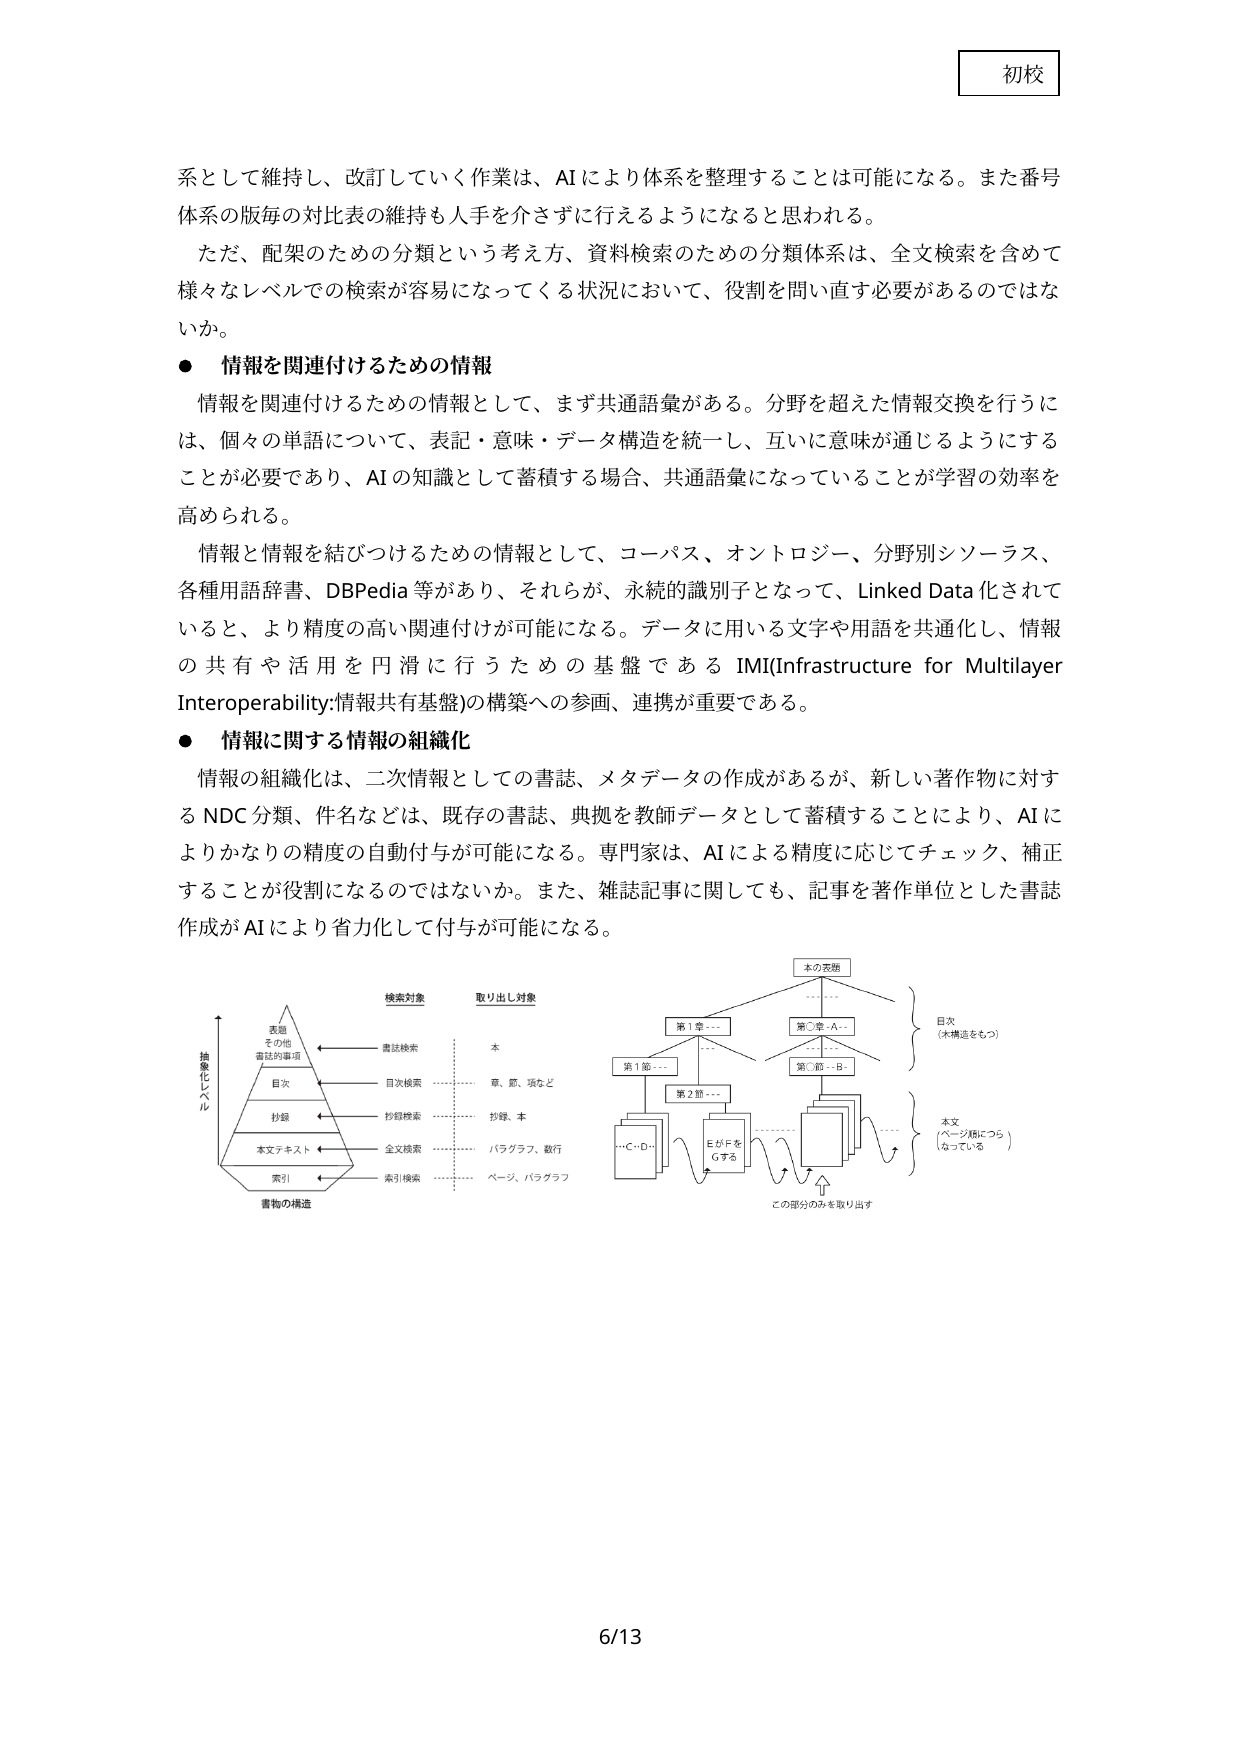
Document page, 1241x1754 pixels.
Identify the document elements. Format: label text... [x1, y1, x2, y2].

list 情報に関する情報の組織化 [177, 721, 1063, 758]
text ただ、配架のための分類という考え方、資料検索のための分類体系は、全文検索を含めて様々なレベルでの検索が容易になってくる状況において、役割を問い直す必要があるのではないか。 [177, 233, 1063, 346]
text 情報の組織化は、二次情報としての書誌、メタデータの作成があるが、新しい著作物に対するNDC分類、件名などは、既存の書誌、典拠を教師データとして蓄積することにより、AIによりかなりの精度の自動付与が可能になる。専門家は、AIによる精度に応じてチェック、補正することが役割になるのではないか。また、雑誌記事に関しても、記事を著作単位とした書誌作成がAIにより省力化して付与が可能になる。 [177, 758, 1063, 946]
picture [177, 945, 1025, 1221]
text 情報と情報を結びつけるための情報として、コーパス、オントロジー、分野別シソーラス、各種用語辞書、DBPedia等があり、それらが、永続的識別子となって、Linked Data化されていると、より精度の高い関連付けが可能になる。データに用いる文字や用語を共通化し、情報の共有や活用を円滑に行うための基盤であるIMI(Infrastructure for Multilayer Interoperability:情報共有基盤)の構築への参画、連携が重要である。 [177, 533, 1063, 721]
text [177, 158, 1063, 233]
list 情報を関連付けるための情報 [177, 346, 1063, 383]
text 情報を関連付けるための情報として、まず共通語彙がある。分野を超えた情報交換を行うには、個々の単語について、表記・意味・データ構造を統一し、互いに意味が通じるようにすることが必要であり、AIの知識として蓄積する場合、共通語彙になっていることが学習の効率を高められる。 [177, 383, 1063, 533]
